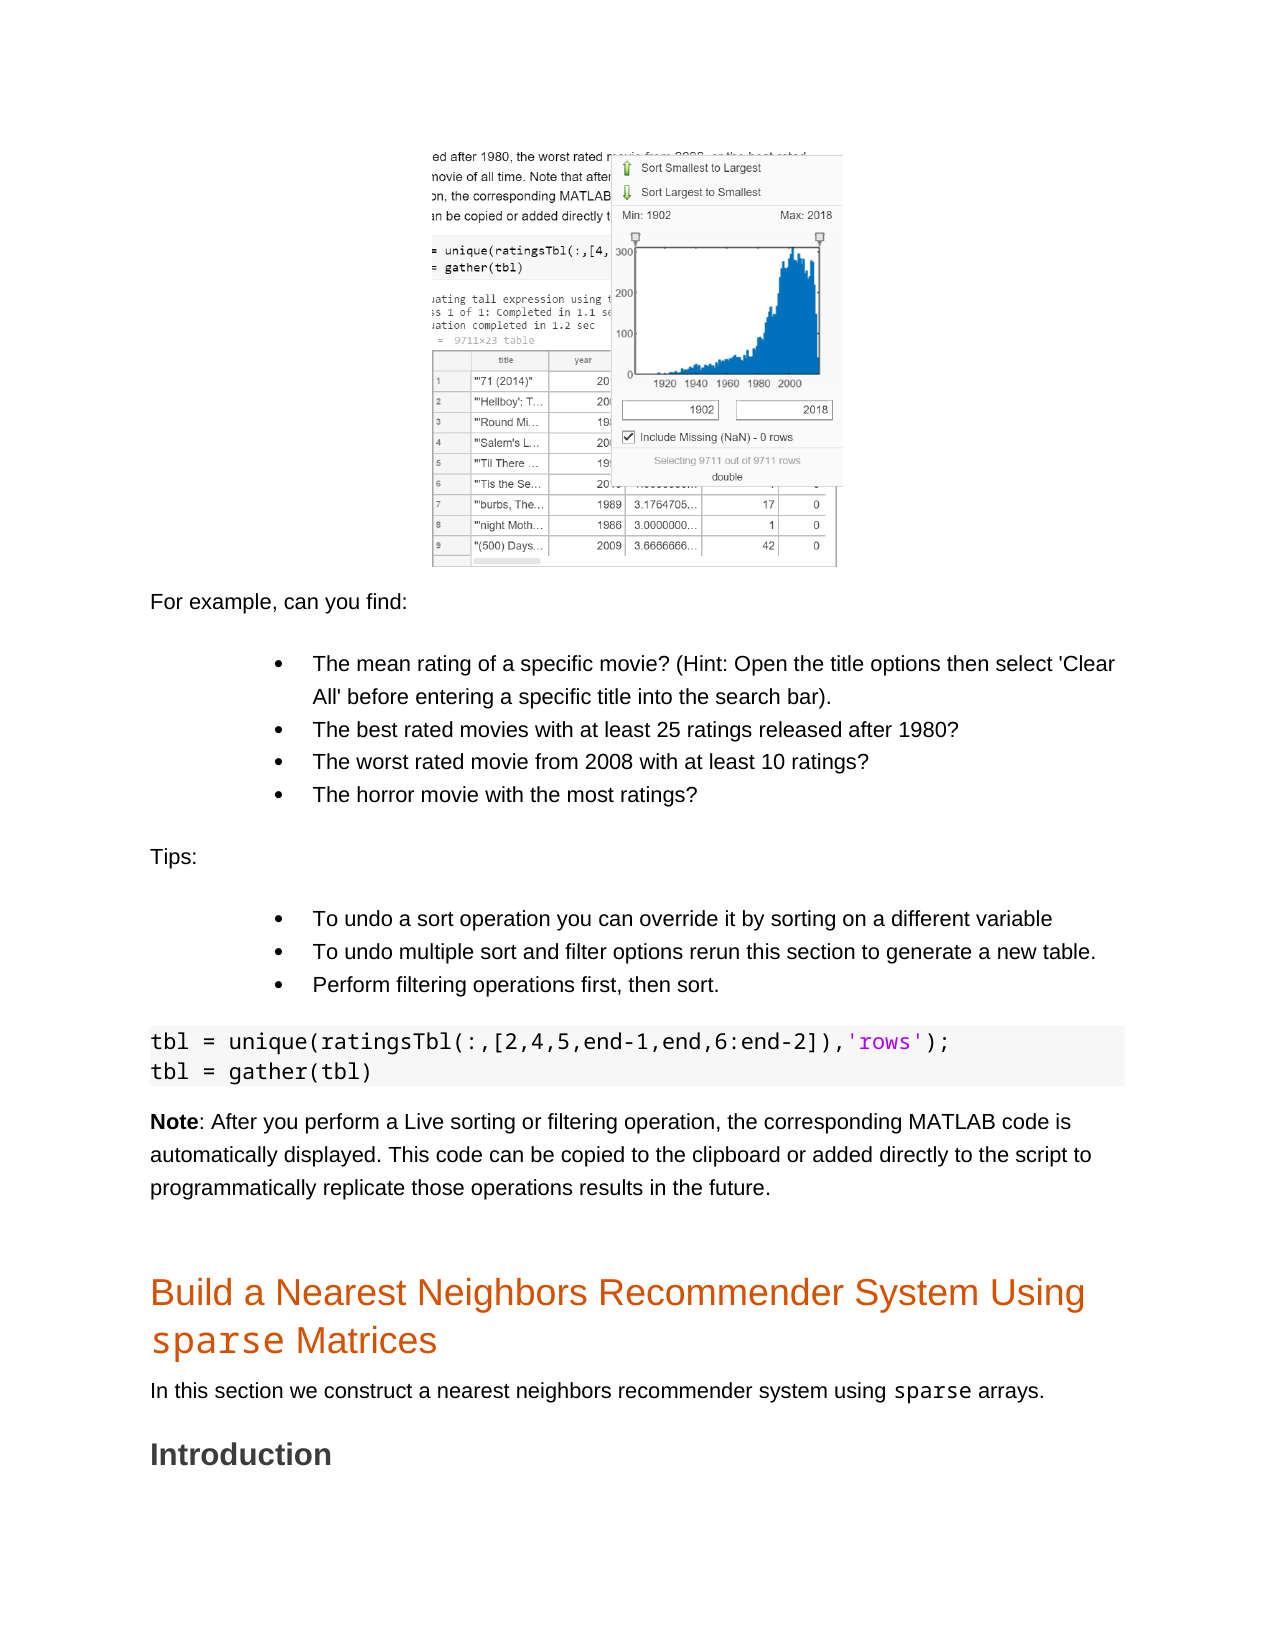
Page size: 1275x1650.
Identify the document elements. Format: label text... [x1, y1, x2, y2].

text Note: After you perform a Live sorting or filtering operation, the corresponding MATLAB code is automatically displayed. This code can be copied to the clipboard or added directly to the script to programmatically replicate those operations results in the future. [150, 1101, 1125, 1200]
list The mean rating of a specific movie? (Hint: Open the title options then select 'Clear All' before entering a specific title into the search bar). [275, 643, 1125, 709]
text Tips: [150, 836, 1125, 869]
list The best rated movies with at least 25 ratings released after 1980? [275, 709, 1125, 742]
text tbl = unique(ratingsTbl(:,[2,4,5,end-1,end,6:end-2]),'rows'); [150, 1026, 1125, 1056]
text In this section we construct a nearest neighbors recommender system using sparse arrays. [150, 1372, 1125, 1405]
list The horror movie with the most ratings? [275, 774, 1125, 807]
picture [432, 150, 843, 568]
text For example, can you find: [150, 581, 1125, 614]
list To undo a sort operation you can override it by sorting on a different variable [275, 898, 1125, 931]
list To undo multiple sort and filter options rerun this section to generate a new table. [275, 931, 1125, 964]
list Perform filtering operations first, then sort. [275, 964, 1125, 997]
text Build a Nearest Neighbors Recommender System Using sparse Matrices [150, 1268, 1109, 1364]
text Introduction [150, 1436, 1109, 1472]
list The worst rated movie from 2008 with at least 10 ratings? [275, 742, 1125, 774]
text tbl = gather(tbl) [150, 1056, 1125, 1086]
